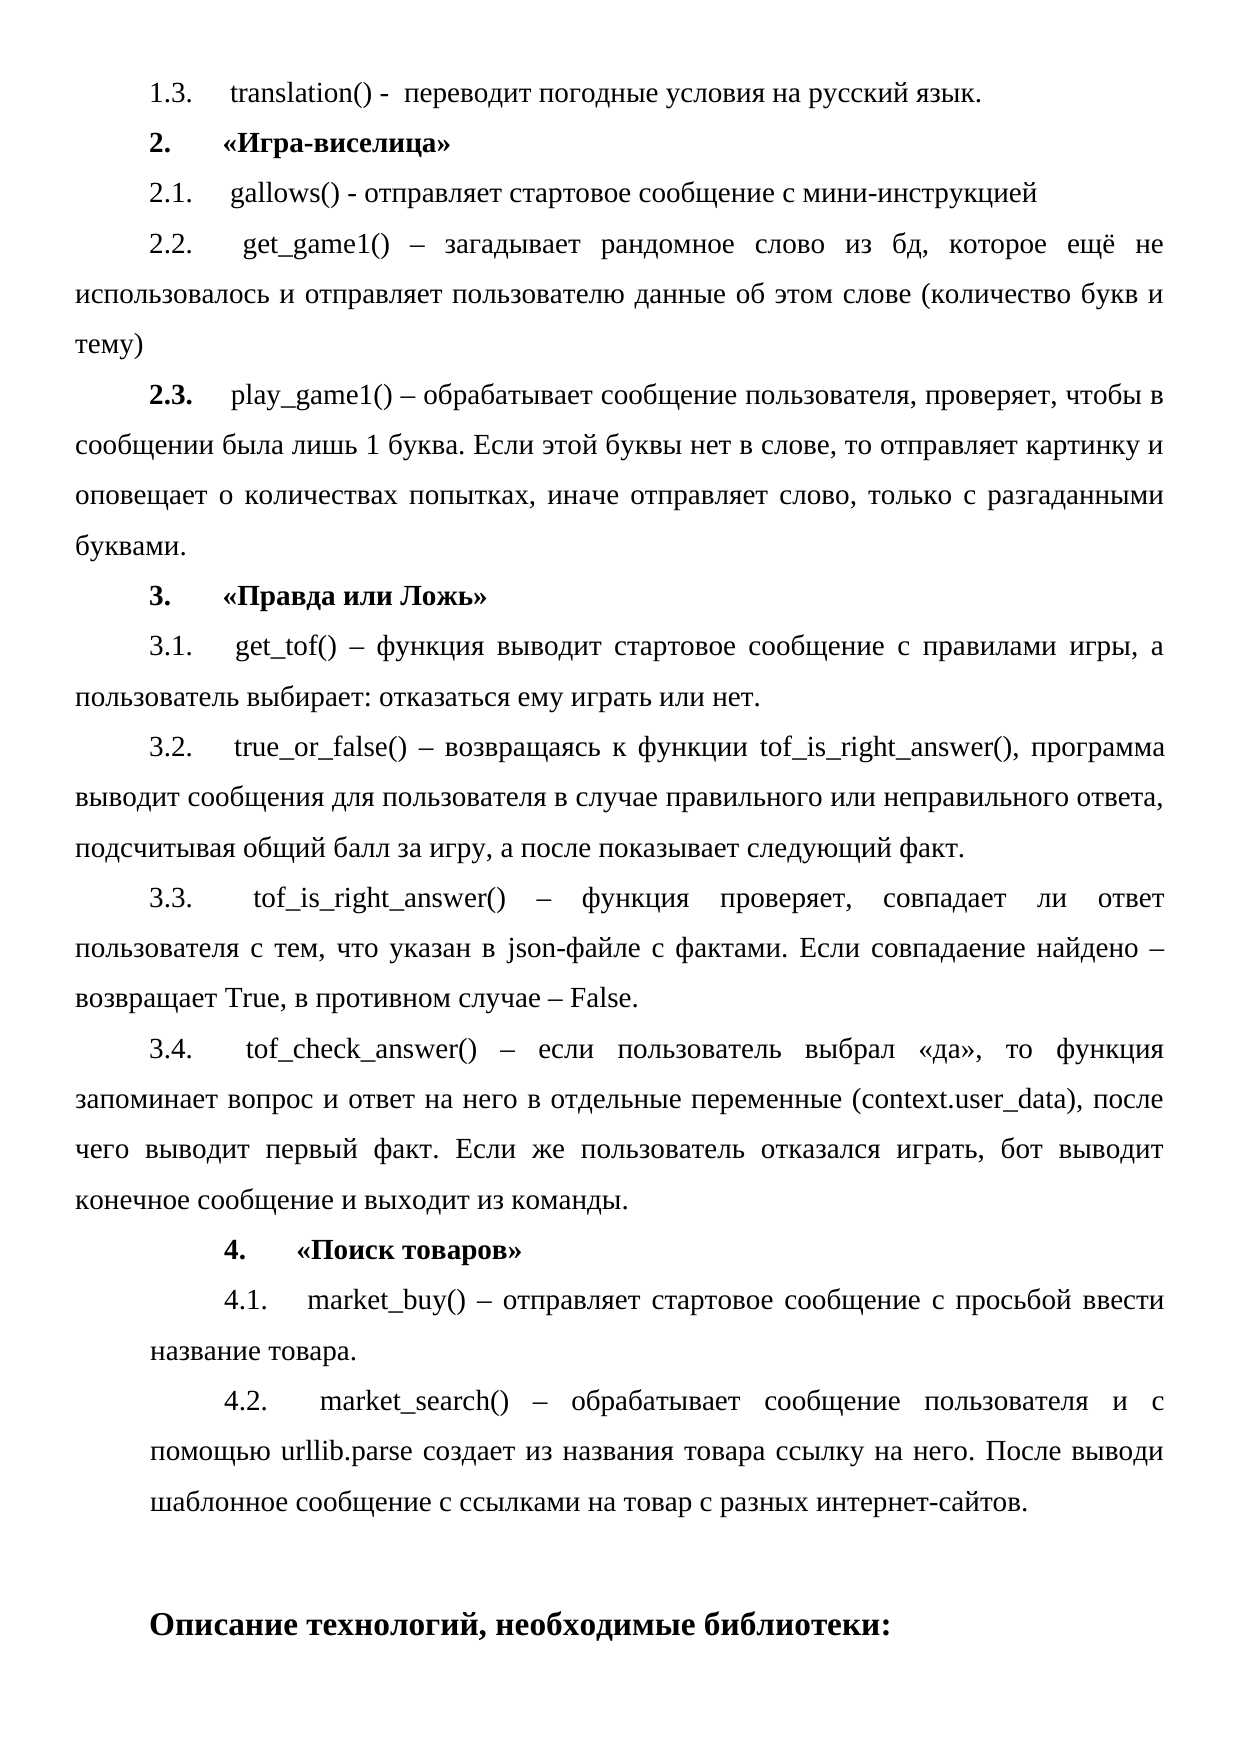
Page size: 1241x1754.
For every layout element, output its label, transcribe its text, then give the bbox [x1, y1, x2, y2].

list market_buy() – отправляет стартовое сообщение с просьбой ввести название товара. [150, 1282, 1165, 1366]
list true_or_false() – возвращаясь к функции tof_is_right_answer(), программа выводит сообщения для пользователя в случае правильного или неправильного ответа, подсчитывая общий балл за игру, а после показывает следующий факт. [75, 729, 1165, 863]
list tof_is_right_answer() – функция проверяет, совпадает ли ответ пользователя с тем, что указан в json-файле с фактами. Если совпадаение найдено – возвращает True, в противном случае – False. [75, 880, 1165, 1014]
list translation() - переводит погодные условия на русский язык. [75, 75, 1165, 108]
list «Поиск товаров» [150, 1232, 1165, 1266]
text Описание технологий, необходимые библиотеки: [149, 1604, 1165, 1642]
list get_game1() – загадывает рандомное слово из бд, которое ещё не использовалось и отправляет пользователю данные об этом слове (количество букв и тему) [75, 226, 1165, 360]
list tof_check_answer() – если пользователь выбрал «да», то функция запоминает вопрос и ответ на него в отдельные переменные (context.user_data), после чего выводит первый факт. Если же пользователь отказался играть, бот выводит конечное сообщение и выходит из команды. [75, 1031, 1165, 1215]
list market_search() – обрабатывает сообщение пользователя и с помощью urllib.parse создает из названия товара ссылку на него. После выводи шаблонное сообщение с ссылками на товар с разных интернет-сайтов. [150, 1383, 1165, 1517]
list gallows() - отправляет стартовое сообщение с мини-инструкцией [75, 176, 1165, 209]
list play_game1() – обрабатывает сообщение пользователя, проверяет, чтобы в сообщении была лишь 1 буква. Если этой буквы нет в слове, то отправляет картинку и оповещает о количествах попытках, иначе отправляет слово, только с разгаданными буквами. [75, 377, 1165, 561]
list «Правда или Ложь» [75, 578, 1165, 612]
list «Игра-виселица» [75, 125, 1165, 159]
list get_tof() – функция выводит стартовое сообщение с правилами игры, а пользователь выбирает: отказаться ему играть или нет. [75, 628, 1165, 712]
